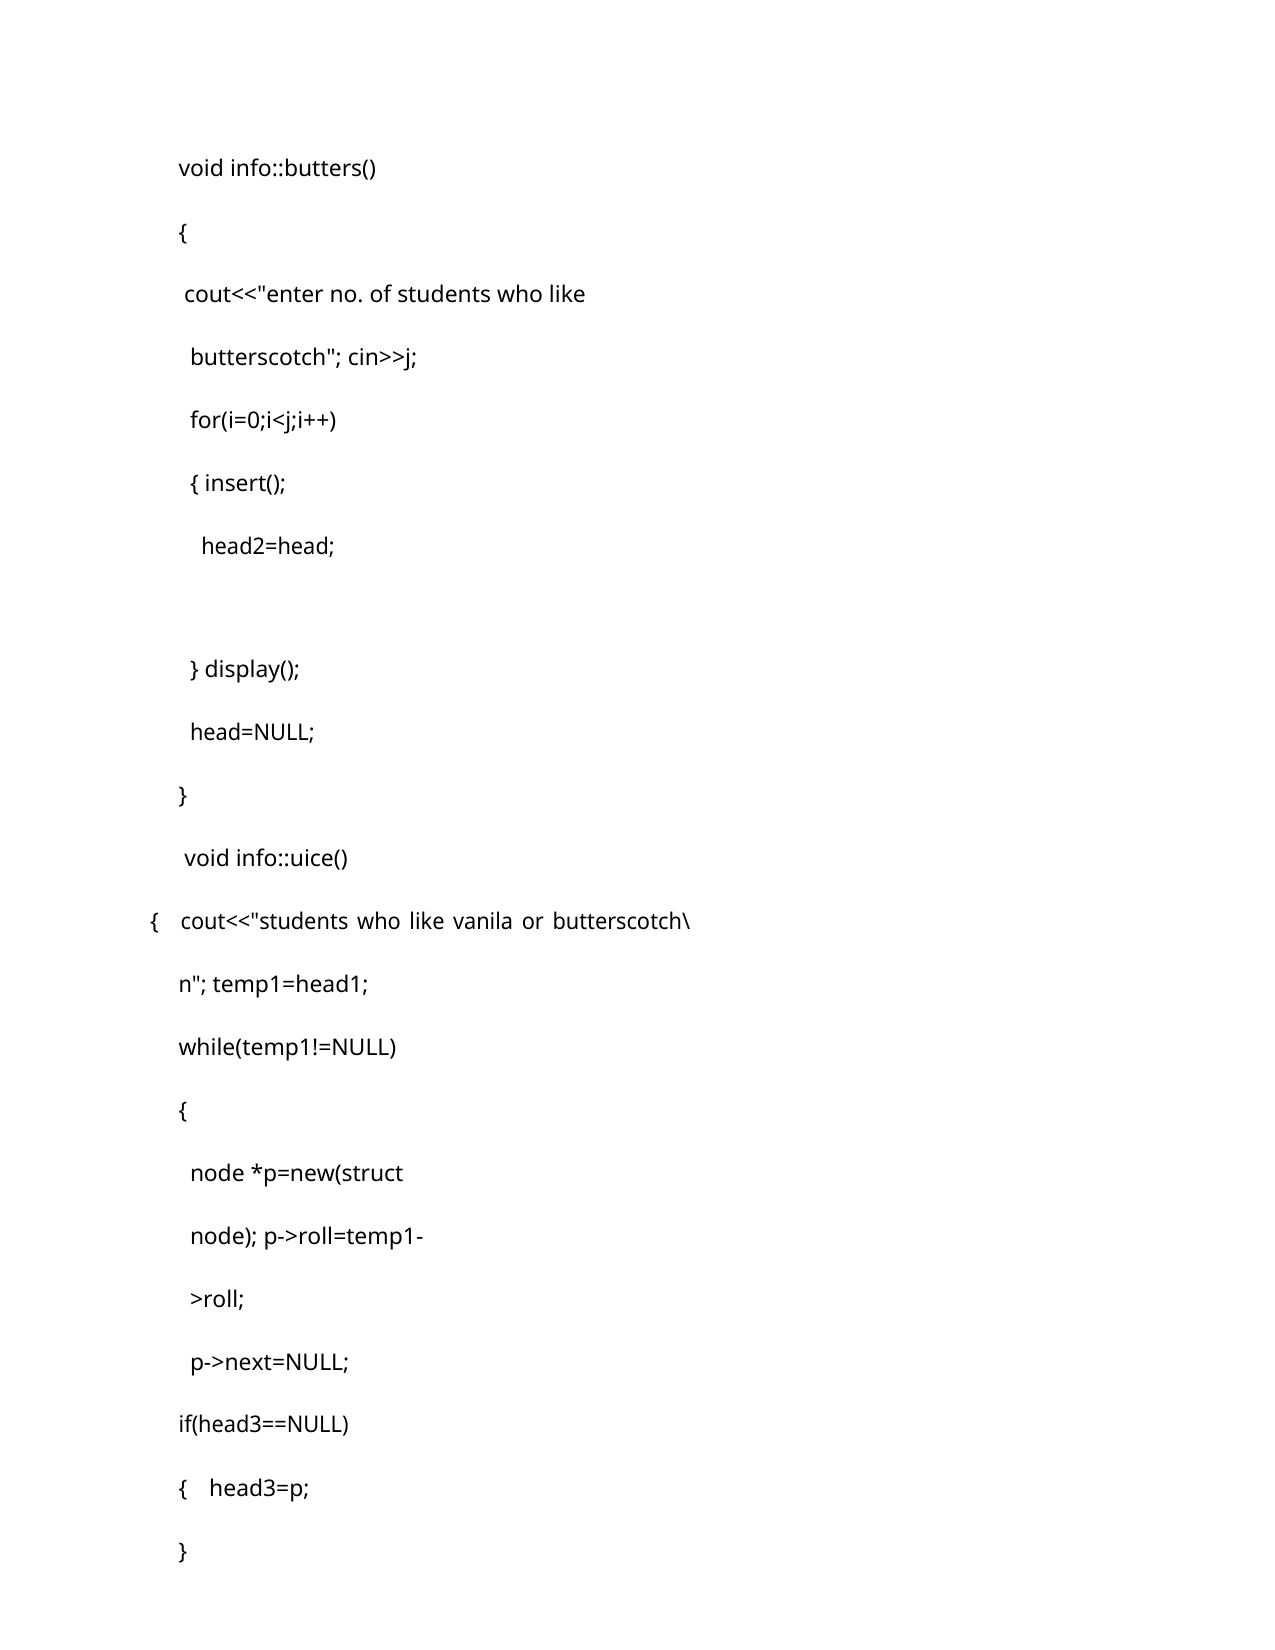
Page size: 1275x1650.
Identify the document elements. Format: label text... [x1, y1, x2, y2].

text while(temp1!=NULL) [178, 1031, 1135, 1062]
text { head3=p; [178, 1471, 1135, 1503]
text p->next=NULL; if(head3==NULL) [178, 1346, 427, 1440]
text { insert(); head2=head; [190, 467, 401, 561]
text { cout<<"students who like vanila or butterscotch\n"; temp1=head1; [150, 905, 697, 999]
text { [178, 1094, 1135, 1125]
text { [178, 215, 1135, 247]
text cout<<"enter no. of students who like butterscotch"; cin>>j; [184, 278, 708, 372]
text } [178, 1534, 1135, 1566]
text for(i=0;i<j;i++) [190, 404, 1135, 436]
text void info::butters() [178, 152, 1135, 183]
text } [178, 779, 1135, 810]
text void info::uice() [184, 842, 1135, 873]
text } display(); head=NULL; [190, 653, 318, 747]
text node *p=new(struct node); p->roll=temp1->roll; [190, 1157, 460, 1314]
